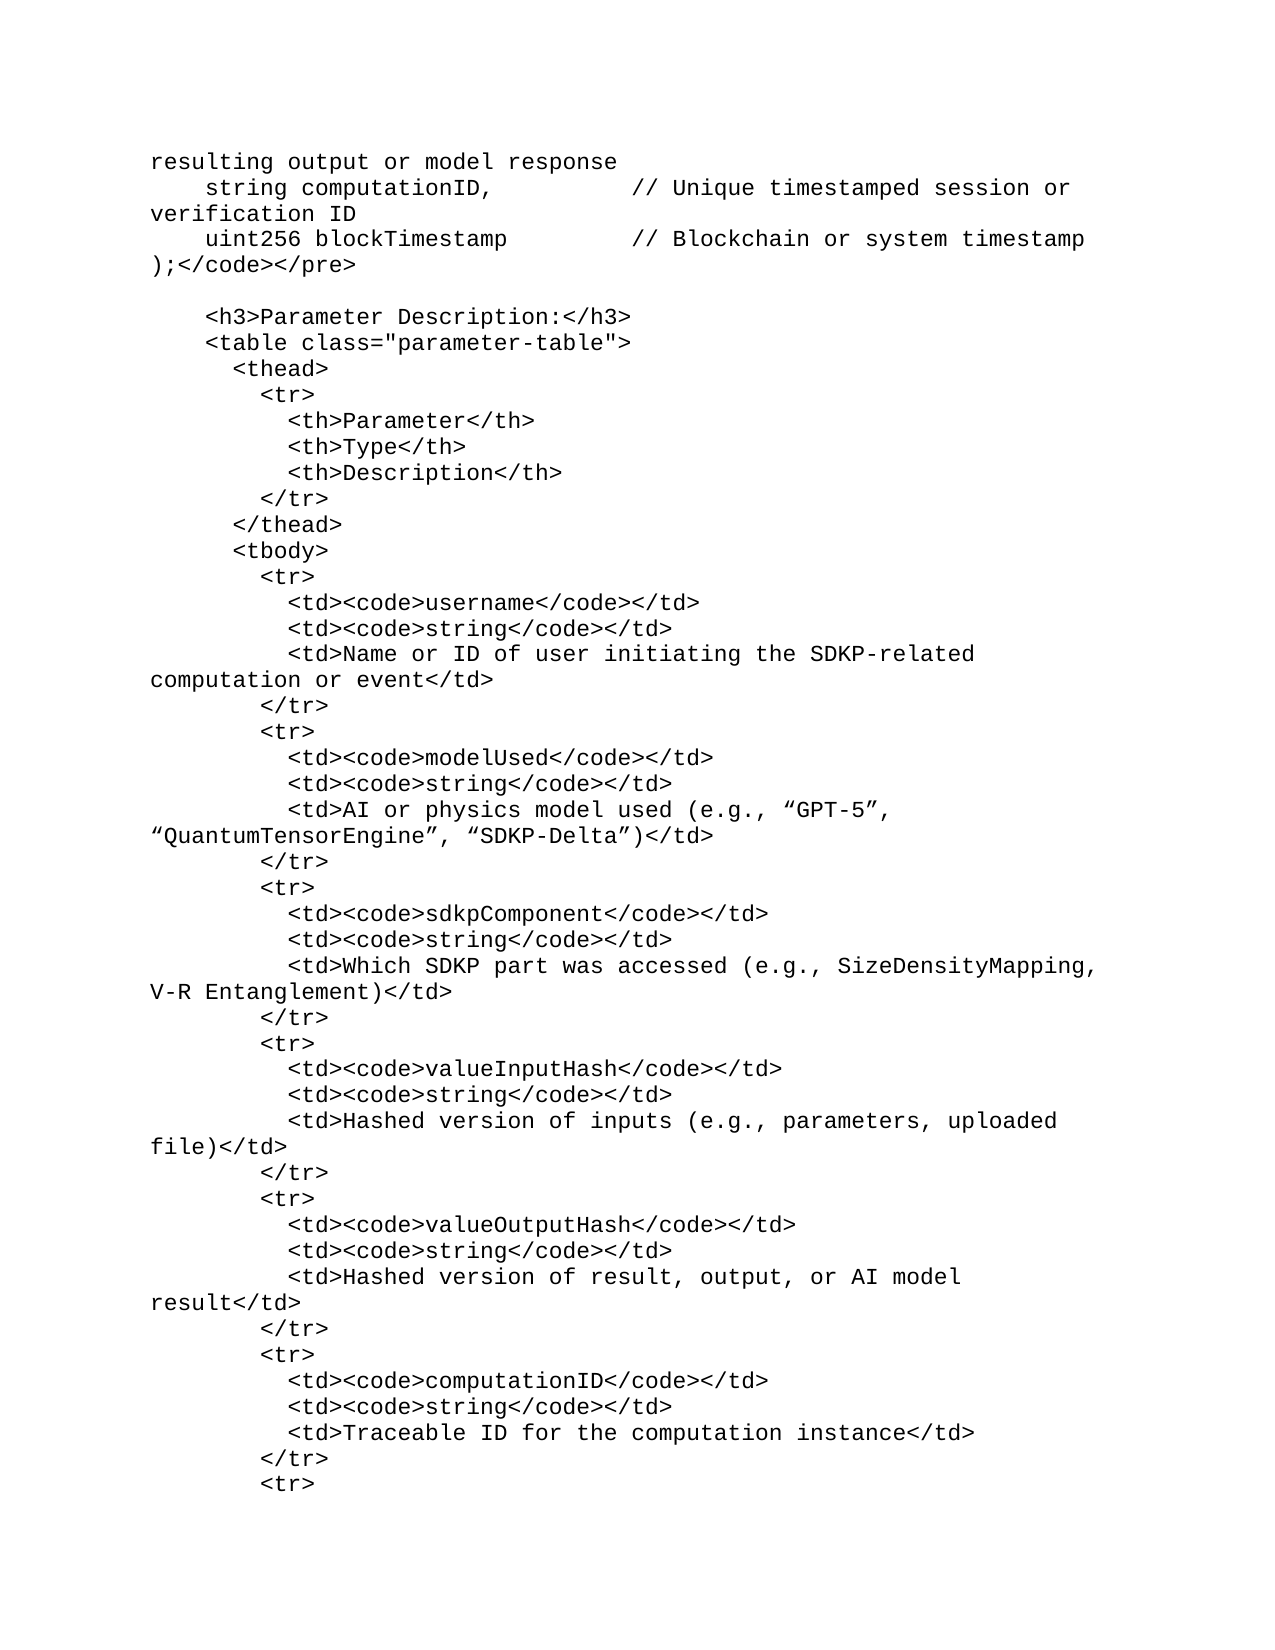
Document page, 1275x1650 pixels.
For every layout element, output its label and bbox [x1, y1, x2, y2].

text [150, 150, 1125, 1499]
